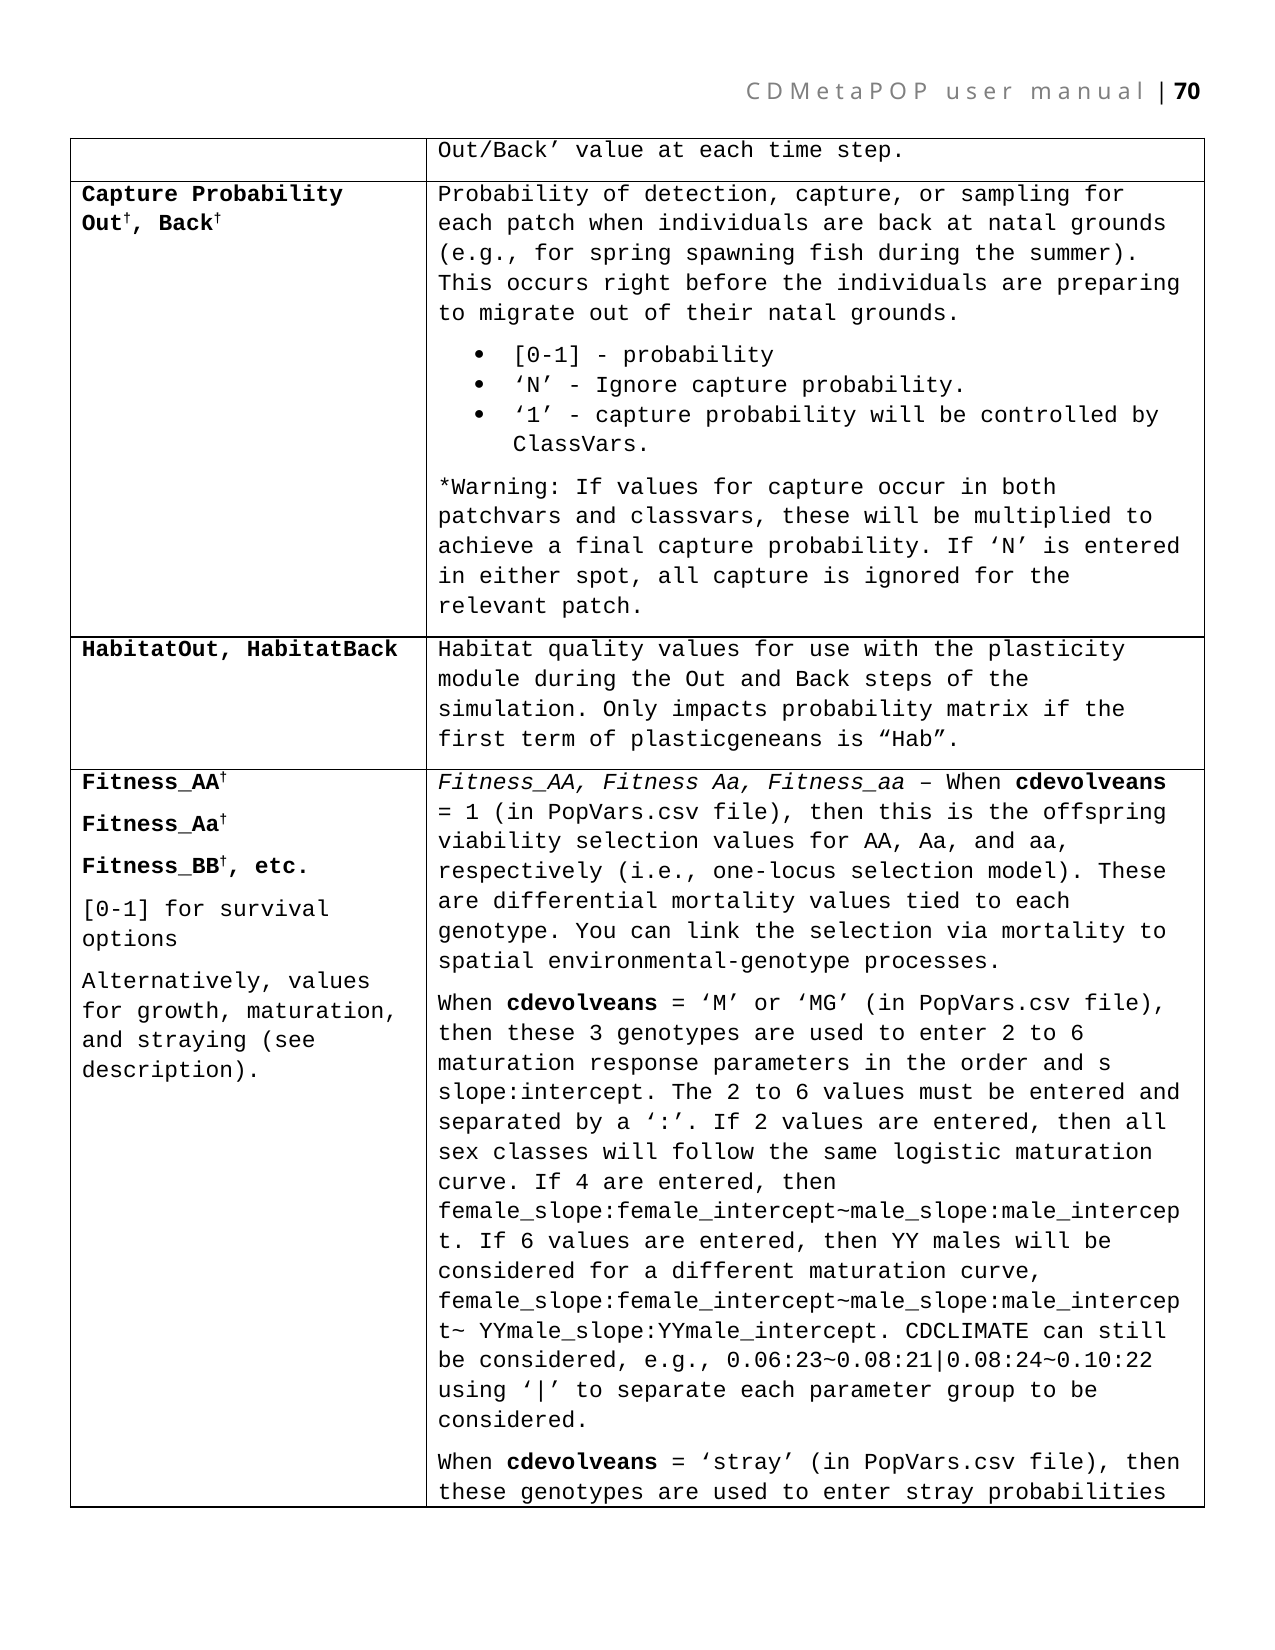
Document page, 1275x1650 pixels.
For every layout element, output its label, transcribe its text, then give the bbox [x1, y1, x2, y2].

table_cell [71, 139, 426, 181]
table_cell Probability of detection, capture, or sampling for each patch when individuals are back at natal grounds (e.g., for spring spawning fish during the summer). This occurs right before the individuals are preparing to migrate out of their natal grounds. [0-1] - probability ‘N’ - Ignore capture probability. ‘1’ - capture probability will be controlled by ClassVars. *Warning: If values for capture occur in both patchvars and classvars, these will be multiplied to achieve a final capture probability. If ‘N’ is entered in either spot, all capture is ignored for the relevant patch. [427, 182, 1204, 636]
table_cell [427, 139, 1204, 181]
table_cell Habitat quality values for use with the plasticity module during the Out and Back steps of the simulation. Only impacts probability matrix if the first term of plasticgeneans is “Hab”. [427, 638, 1204, 769]
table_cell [427, 770, 1204, 1506]
table_cell Capture Probability Out†, Back† [71, 182, 426, 636]
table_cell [71, 770, 426, 1506]
table_cell HabitatOut, HabitatBack [71, 638, 426, 769]
